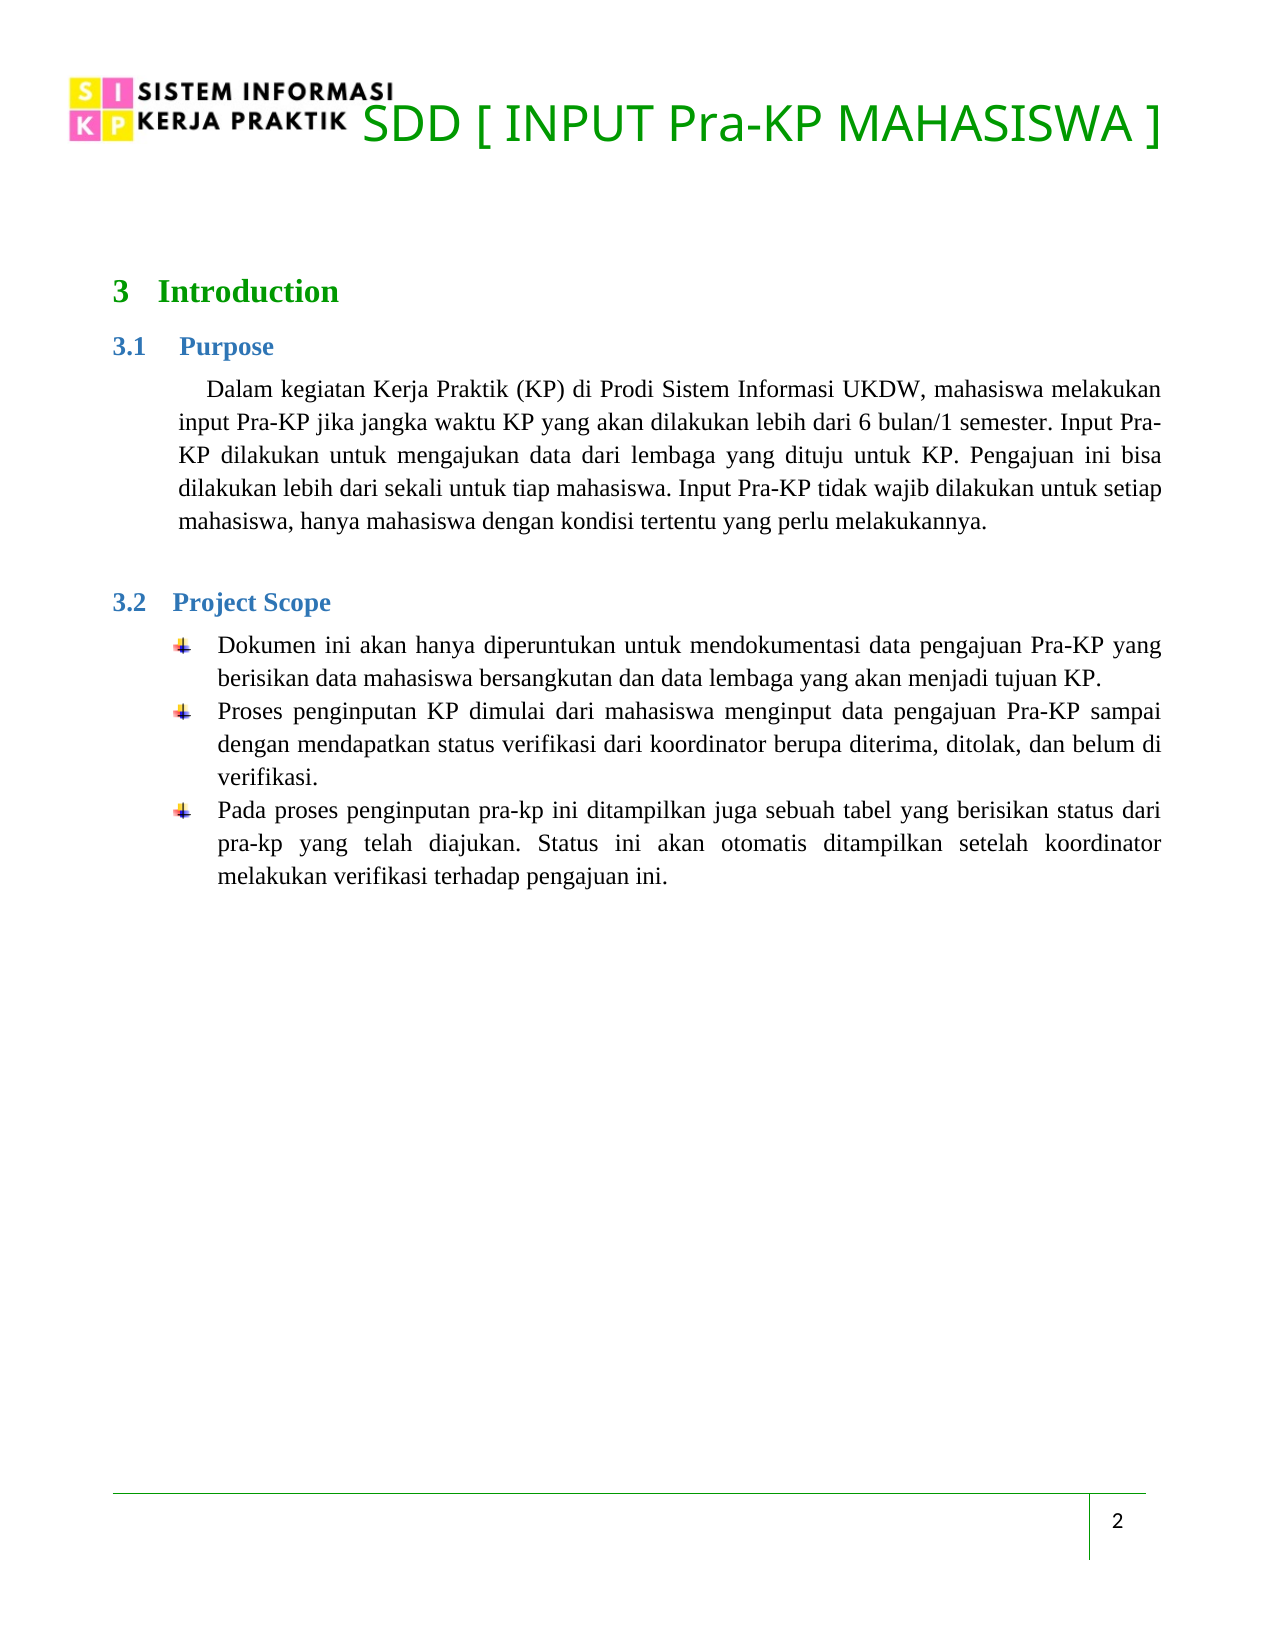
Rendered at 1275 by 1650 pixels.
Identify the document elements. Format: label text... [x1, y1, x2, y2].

list Pada proses penginputan pra-kp ini ditampilkan juga sebuah tabel yang berisikan status dari pra-kp yang telah diajukan. Status ini akan otomatis ditampilkan setelah koordinator melakukan verifikasi terhadap pengajuan ini. [172, 795, 1162, 890]
picture [173, 636, 191, 654]
list Proses penginputan KP dimulai dari mahasiswa menginput data pengajuan Pra-KP sampai dengan mendapatkan status verifikasi dari koordinator berupa diterima, ditolak, dan belum di verifikasi. [172, 696, 1162, 791]
subtitle Purpose [112, 330, 1162, 361]
list Dokumen ini akan hanya diperuntukan untuk mendokumentasi data pengajuan Pra-KP yang berisikan data mahasiswa bersangkutan dan data lembaga yang akan menjadi tujuan KP. [172, 630, 1162, 692]
subtitle Introduction [112, 271, 1162, 309]
picture [67, 75, 394, 144]
subtitle Project Scope [112, 586, 1162, 617]
picture [173, 801, 191, 819]
text Dalam kegiatan Kerja Praktik (KP) di Prodi Sistem Informasi UKDW, mahasiswa melakukan input Pra-KP jika jangka waktu KP yang akan dilakukan lebih dari 6 bulan/1 semester. Input Pra-KP dilakukan untuk mengajukan data dari lembaga yang dituju untuk KP. Pengajuan ini bisa dilakukan lebih dari sekali untuk tiap mahasiswa. Input Pra-KP tidak wajib dilakukan untuk setiap mahasiswa, hanya mahasiswa dengan kondisi tertentu yang perlu melakukannya. [178, 374, 1162, 535]
picture [173, 702, 191, 720]
